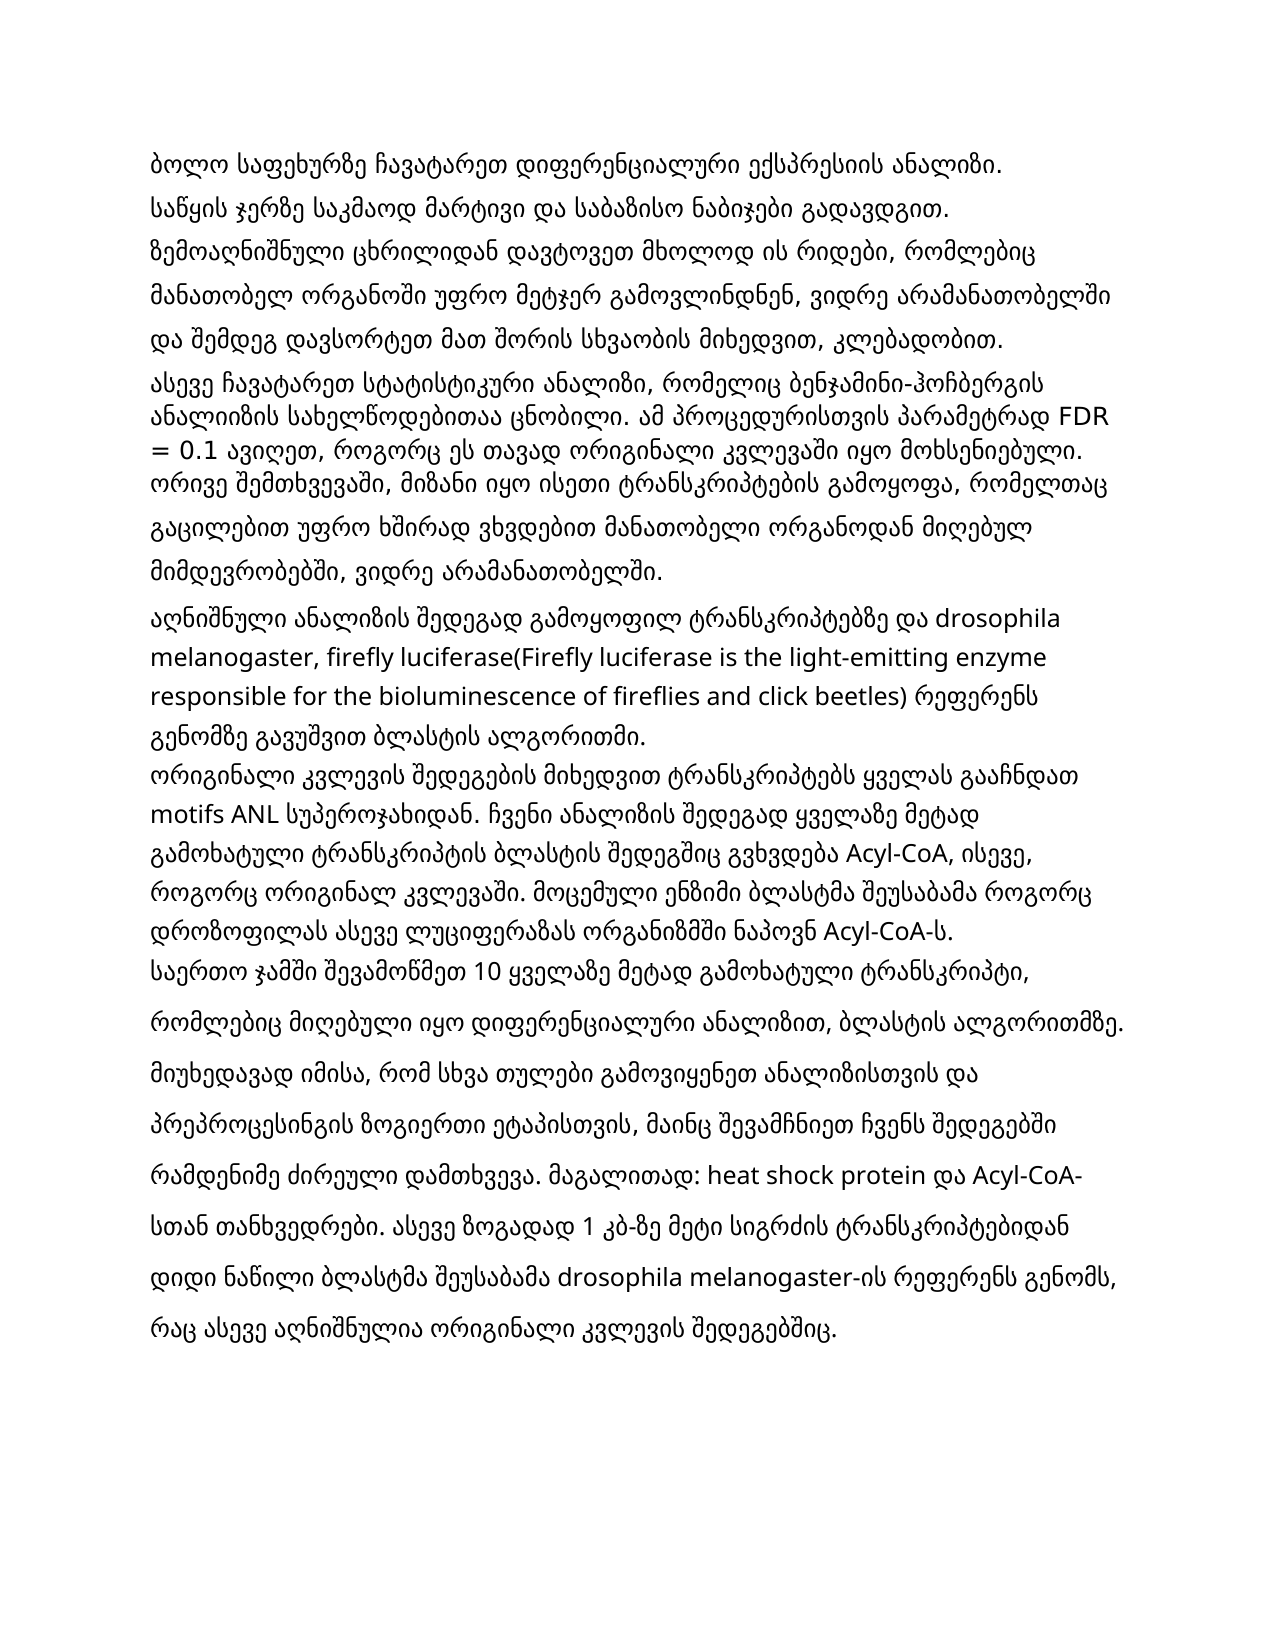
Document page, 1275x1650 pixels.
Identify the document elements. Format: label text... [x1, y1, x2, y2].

text საწყის ჯერზე საკმაოდ მარტივი და საბაზისო ნაბიჯები გადავდგით. ზემოაღნიშნული ცხრილიდან დავტოვეთ მხოლოდ ის რიდები, რომლებიც მანათობელ ორგანოში უფრო მეტჯერ გამოვლინდნენ, ვიდრე არამანათობელში და შემდეგ დავსორტეთ მათ შორის სხვაობის მიხედვით, კლებადობით. [150, 194, 1125, 354]
text ორიგინალი კვლევის შედეგების მიხედვით ტრანსკრიპტებს ყველას გააჩნდათ motifs ANL სუპეროჯახიდან. ჩვენი ანალიზის შედეგად ყველაზე მეტად გამოხატული ტრანსკრიპტის ბლასტის შედეგშიც გვხვდება Acyl-CoA, ისევე, როგორც ორიგინალ კვლევაში. მოცემული ენზიმი ბლასტმა შეუსაბამა როგორც დროზოფილას ასევე ლუციფერაზას ორგანიზმში ნაპოვნ Acyl-CoA-ს. [150, 757, 1125, 948]
text საერთო ჯამში შევამოწმეთ 10 ყველაზე მეტად გამოხატული ტრანსკრიპტი, რომლებიც მიღებული იყო დიფერენციალური ანალიზით, ბლასტის ალგორითმზე. მიუხედავად იმისა, რომ სხვა თულები გამოვიყენეთ ანალიზისთვის და პრეპროცესინგის ზოგიერთი ეტაპისთვის, მაინც შევამჩნიეთ ჩვენს შედეგებში რამდენიმე ძირეული დამთხვევა. მაგალითად: heat shock protein და Acyl-CoA-სთან თანხვედრები. ასევე ზოგადად 1 კბ-ზე მეტი სიგრძის ტრანსკრიპტებიდან დიდი ნაწილი ბლასტმა შეუსაბამა drosophila melanogaster-ის რეფერენს გენომს, რაც ასევე აღნიშნულია ორიგინალი კვლევის შედეგებშიც. [150, 953, 1125, 1344]
text ბოლო საფეხურზე ჩავატარეთ დიფერენციალური ექსპრესიის ანალიზი. [150, 150, 1125, 179]
text აღნიშნული ანალიზის შედეგად გამოყოფილ ტრანსკრიპტებზე და drosophila melanogaster, firefly luciferase(Firefly luciferase is the light-emitting enzyme responsible for the bioluminescence of fireflies and click beetles) რეფერენს გენომზე გავუშვით ბლასტის ალგორითმი. [150, 601, 1125, 752]
text ორივე შემთხვევაში, მიზანი იყო ისეთი ტრანსკრიპტების გამოყოფა, რომელთაც გაცილებით უფრო ხშირად ვხვდებით მანათობელი ორგანოდან მიღებულ მიმდევრობებში, ვიდრე არამანათობელში. [150, 469, 1125, 586]
text ასევე ჩავატარეთ სტატისტიკური ანალიზი, რომელიც ბენჯამინი-ჰოჩბერგის ანალიიზის სახელწოდებითაა ცნობილი. ამ პროცედურისთვის პარამეტრად FDR = 0.1 ავიღეთ, როგორც ეს თავად ორიგინალი კვლევაში იყო მოხსენიებული. [150, 369, 1125, 465]
